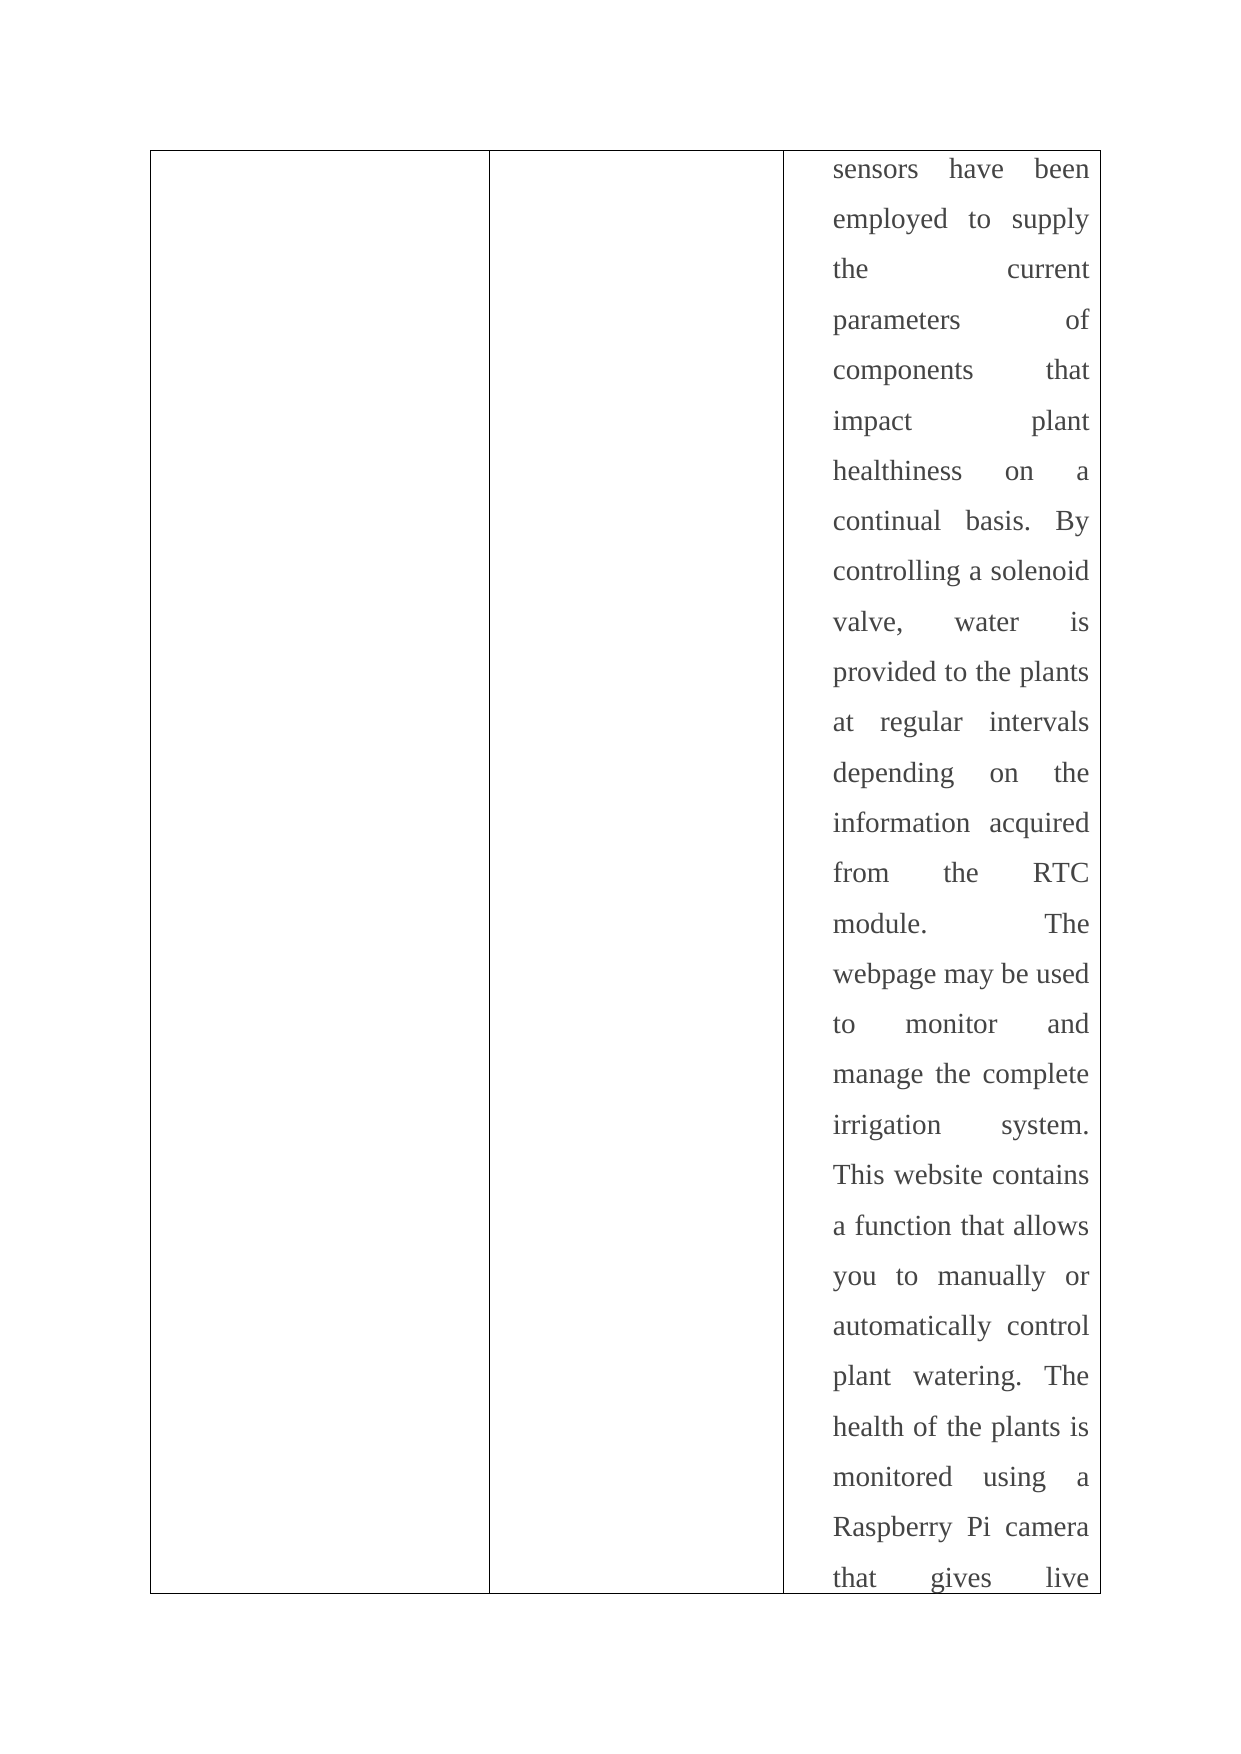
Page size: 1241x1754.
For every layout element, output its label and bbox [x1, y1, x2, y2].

table_cell [784, 151, 1100, 1593]
table_cell [490, 151, 783, 1593]
table_cell [151, 151, 489, 1593]
